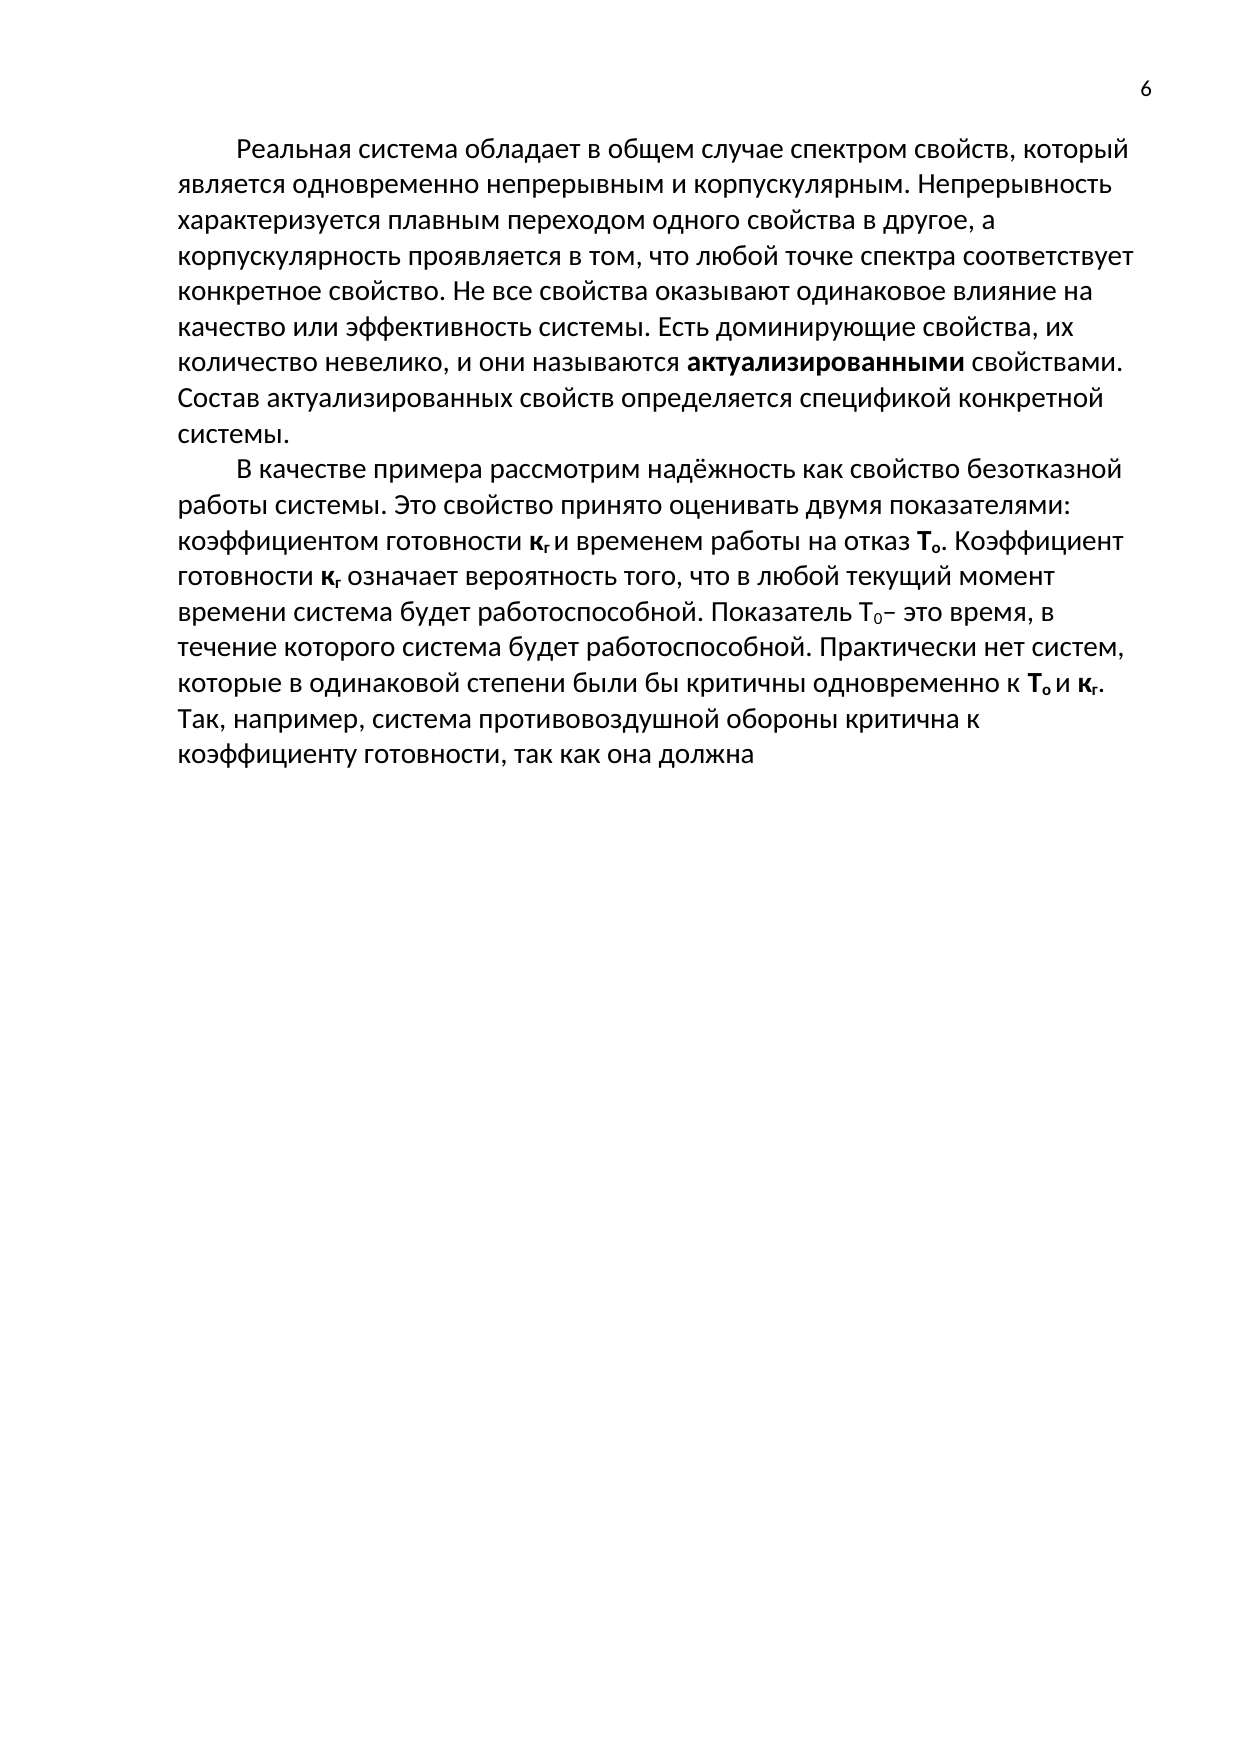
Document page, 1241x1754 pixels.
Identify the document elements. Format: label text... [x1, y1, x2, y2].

text Реальная система обладает в общем случае спектром свойств, который является одновременно непрерывным и корпускулярным. Непрерывность характеризуется плавным переходом одного свойства в другое, а корпускулярность проявляется в том, что любой точке спектра соответствует конкретное свойство. Не все свойства оказывают одинаковое влияние на качество или эффективность системы. Есть доминирующие свойства, их количество невелико, и они называются актуализированными свойствами. Состав актуализированных свойств определяется спецификой конкретной системы. [177, 130, 1152, 450]
text В качестве примера рассмотрим надёжность как свойство безотказной работы системы. Это свойство принято оценивать двумя показателями: коэффициентом готовности кг и временем работы на отказ То. Коэффициент готовности кг означает вероятность того, что в любой текущий момент времени система будет работоспособной. Показатель Т0– это время, в течение которого система будет работоспособной. Практически нет систем, которые в одинаковой степени были бы критичны одновременно к То и кг. Так, например, система противовоздушной обороны критична к коэффициенту готовности, так как она должна [177, 450, 1152, 771]
